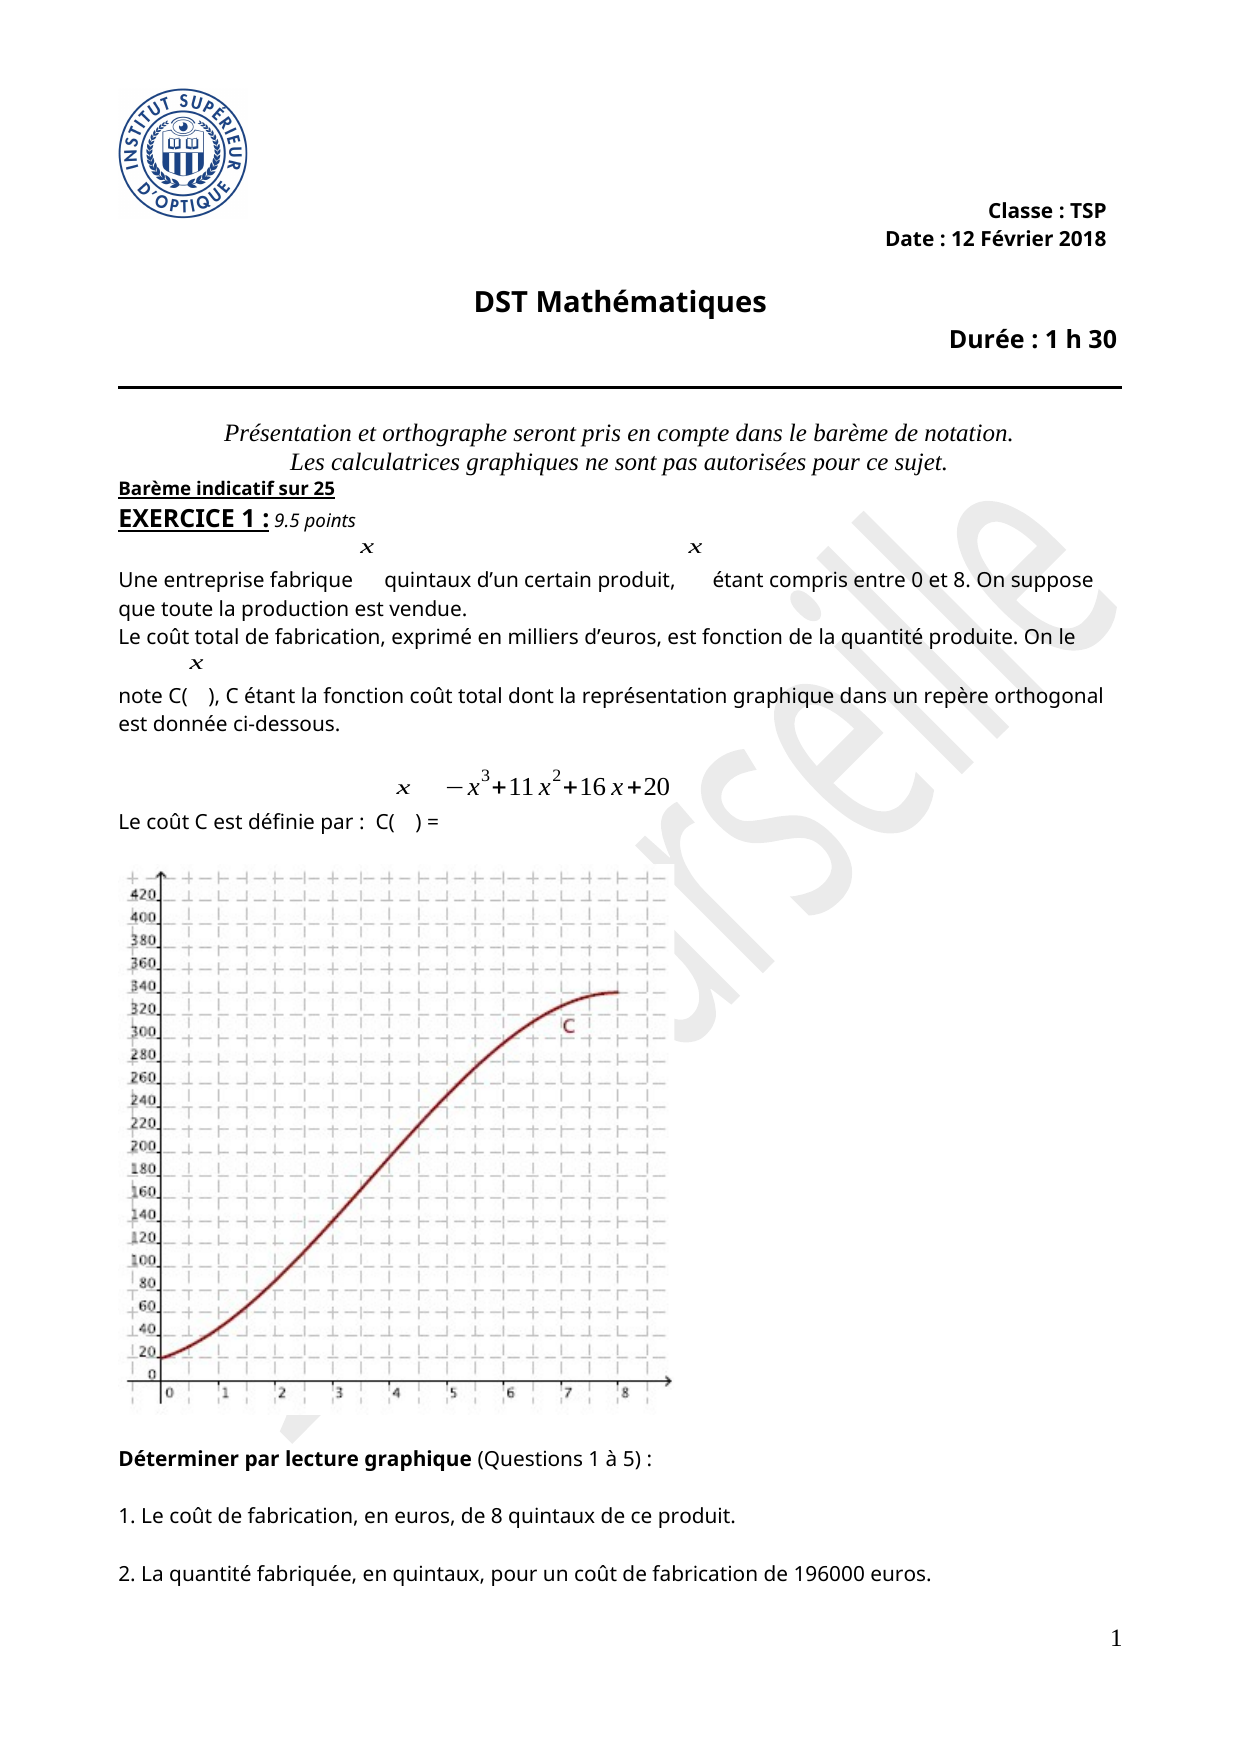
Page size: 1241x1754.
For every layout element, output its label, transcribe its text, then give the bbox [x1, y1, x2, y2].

text EXERCICE 1 : 9.5 points [118, 501, 1122, 535]
text Durée : 1 h 30 [118, 321, 1122, 355]
text Déterminer par lecture graphique (Questions 1 à 5) : [118, 1444, 1122, 1472]
text Le coût C est définie par : C() = [118, 767, 1122, 835]
picture [118, 864, 675, 1415]
text Présentation et orthographe seront pris en compte dans le barème de notation. [118, 418, 1122, 447]
text 2. La quantité fabriquée, en quintaux, pour un coût de fabrication de 196000 euros. [118, 1559, 1122, 1587]
text Les calculatrices graphiques ne sont pas autorisées pour ce sujet. [118, 447, 1122, 476]
text Barème indicatif sur 25 [118, 476, 1122, 501]
text Une entreprise fabrique quintaux d’un certain produit, étant compris entre 0 et 8. On suppose que toute la production est vendue. Le coût total de fabrication, exprimé en milliers d’euros, est fonction de la quantité produite. On le note C(), C étant la fonction coût total dont la représentation graphique dans un repère orthogonal est donnée ci-dessous. [118, 535, 1122, 738]
picture [118, 88, 248, 219]
text 1. Le coût de fabrication, en euros, de 8 quintaux de ce produit. [118, 1501, 1122, 1530]
text DST Mathématiques [118, 282, 1122, 321]
